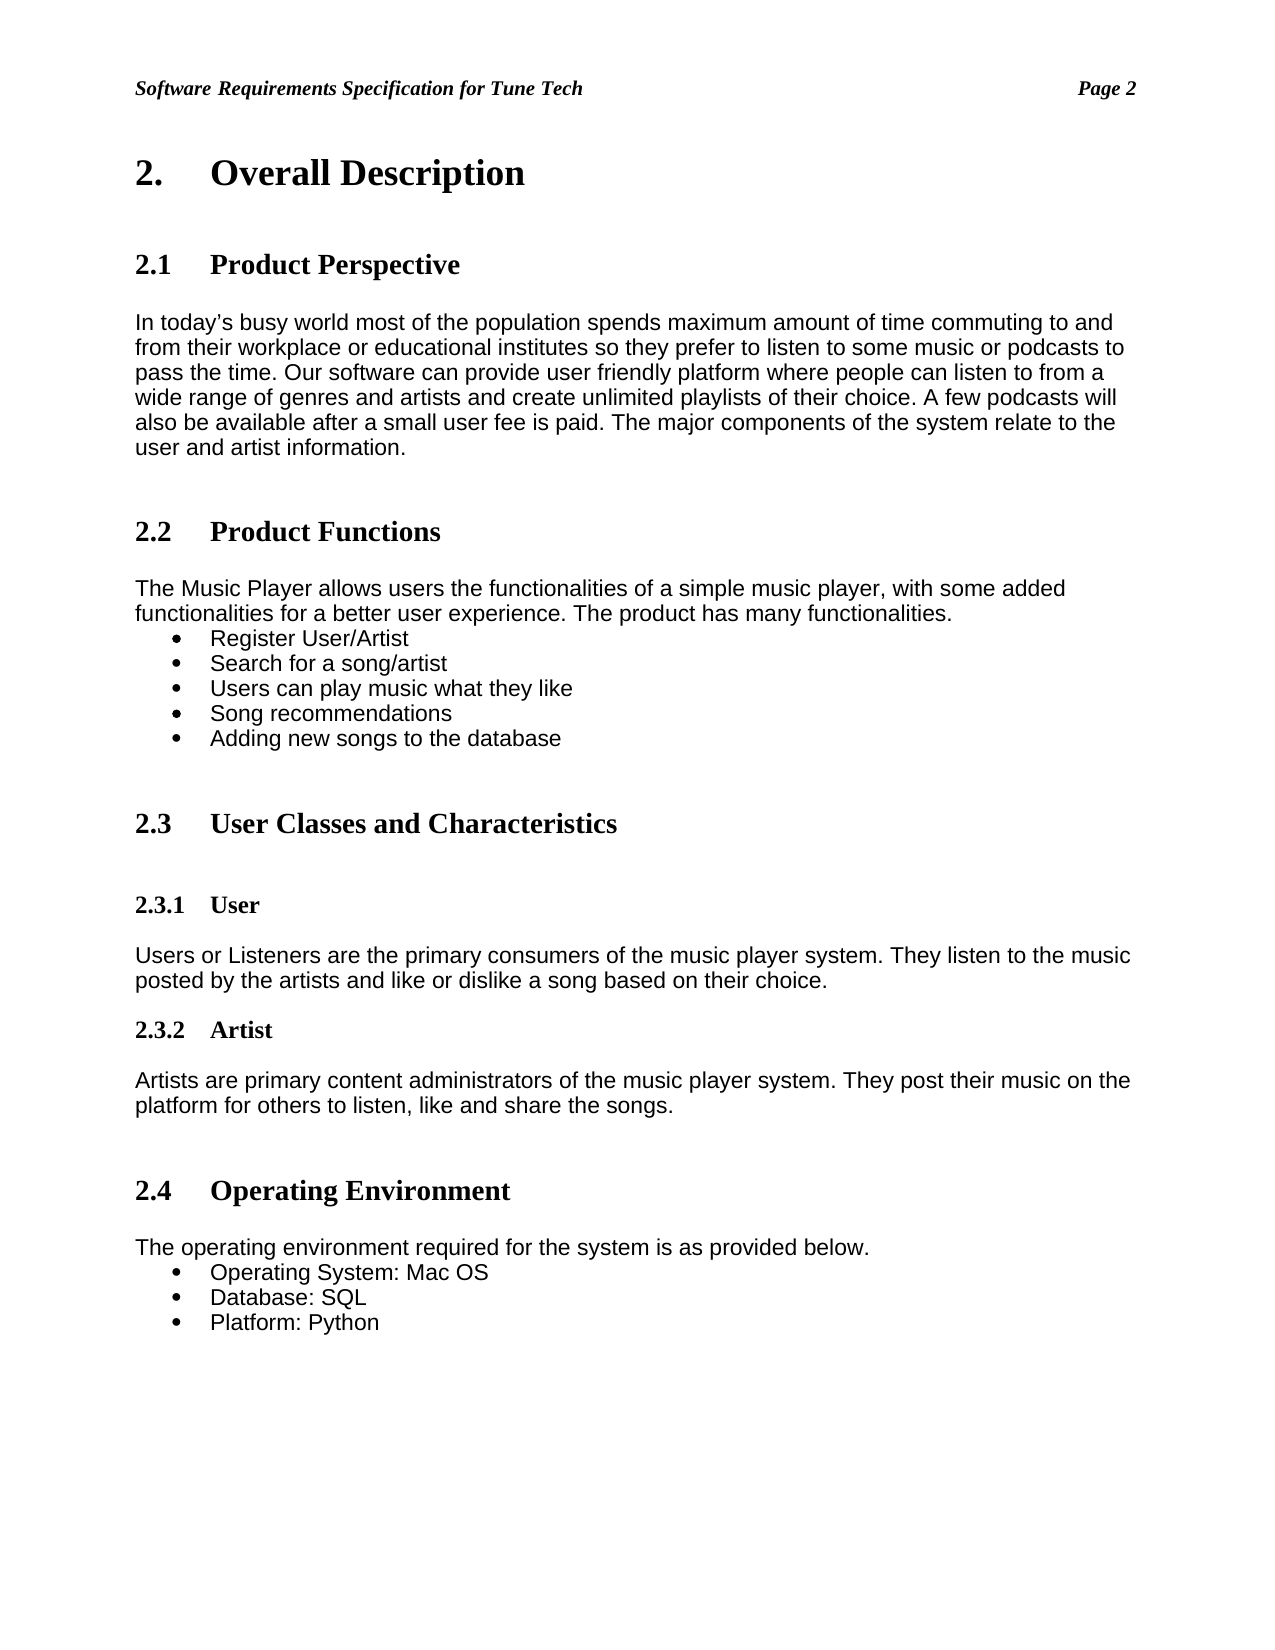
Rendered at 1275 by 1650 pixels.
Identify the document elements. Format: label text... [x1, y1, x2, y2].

text Users or Listeners are the primary consumers of the music player system. They listen to the music posted by the artists and like or dislike a song based on their choice. [135, 944, 1140, 994]
list Adding new songs to the database [172, 727, 1140, 752]
list Operating System: Mac OS [172, 1261, 1140, 1286]
subtitle Operating Environment [135, 1173, 1140, 1206]
text In today’s busy world most of the population spends maximum amount of time commuting to and from their workplace or educational institutes so they prefer to listen to some music or podcasts to pass the time. Our software can provide user friendly platform where people can listen to from a wide range of genres and artists and create unlimited playlists of their choice. A few podcasts will also be available after a small user fee is paid. The major components of the system relate to the user and artist information. [135, 310, 1140, 460]
list Database: SQL [172, 1286, 1140, 1311]
text The Music Player allows users the functionalities of a simple music player, with some added functionalities for a better user experience. The product has many functionalities. [135, 577, 1140, 627]
list Platform: Python [172, 1311, 1140, 1336]
subtitle Artist [135, 1019, 1140, 1044]
subtitle Product Perspective [135, 247, 1140, 281]
subtitle Product Functions [135, 514, 1140, 548]
subtitle User Classes and Characteristics [135, 806, 1140, 839]
list Register User/Artist [172, 627, 1140, 652]
subtitle User [135, 894, 1140, 919]
subtitle Overall Description [135, 150, 1140, 193]
list Song recommendations [172, 702, 1140, 727]
text Artists are primary content administrators of the music player system. They post their music on the platform for others to listen, like and share the songs. [135, 1069, 1140, 1119]
list Users can play music what they like [172, 677, 1140, 702]
list Search for a song/artist [172, 652, 1140, 677]
text The operating environment required for the system is as provided below. [135, 1236, 1140, 1261]
